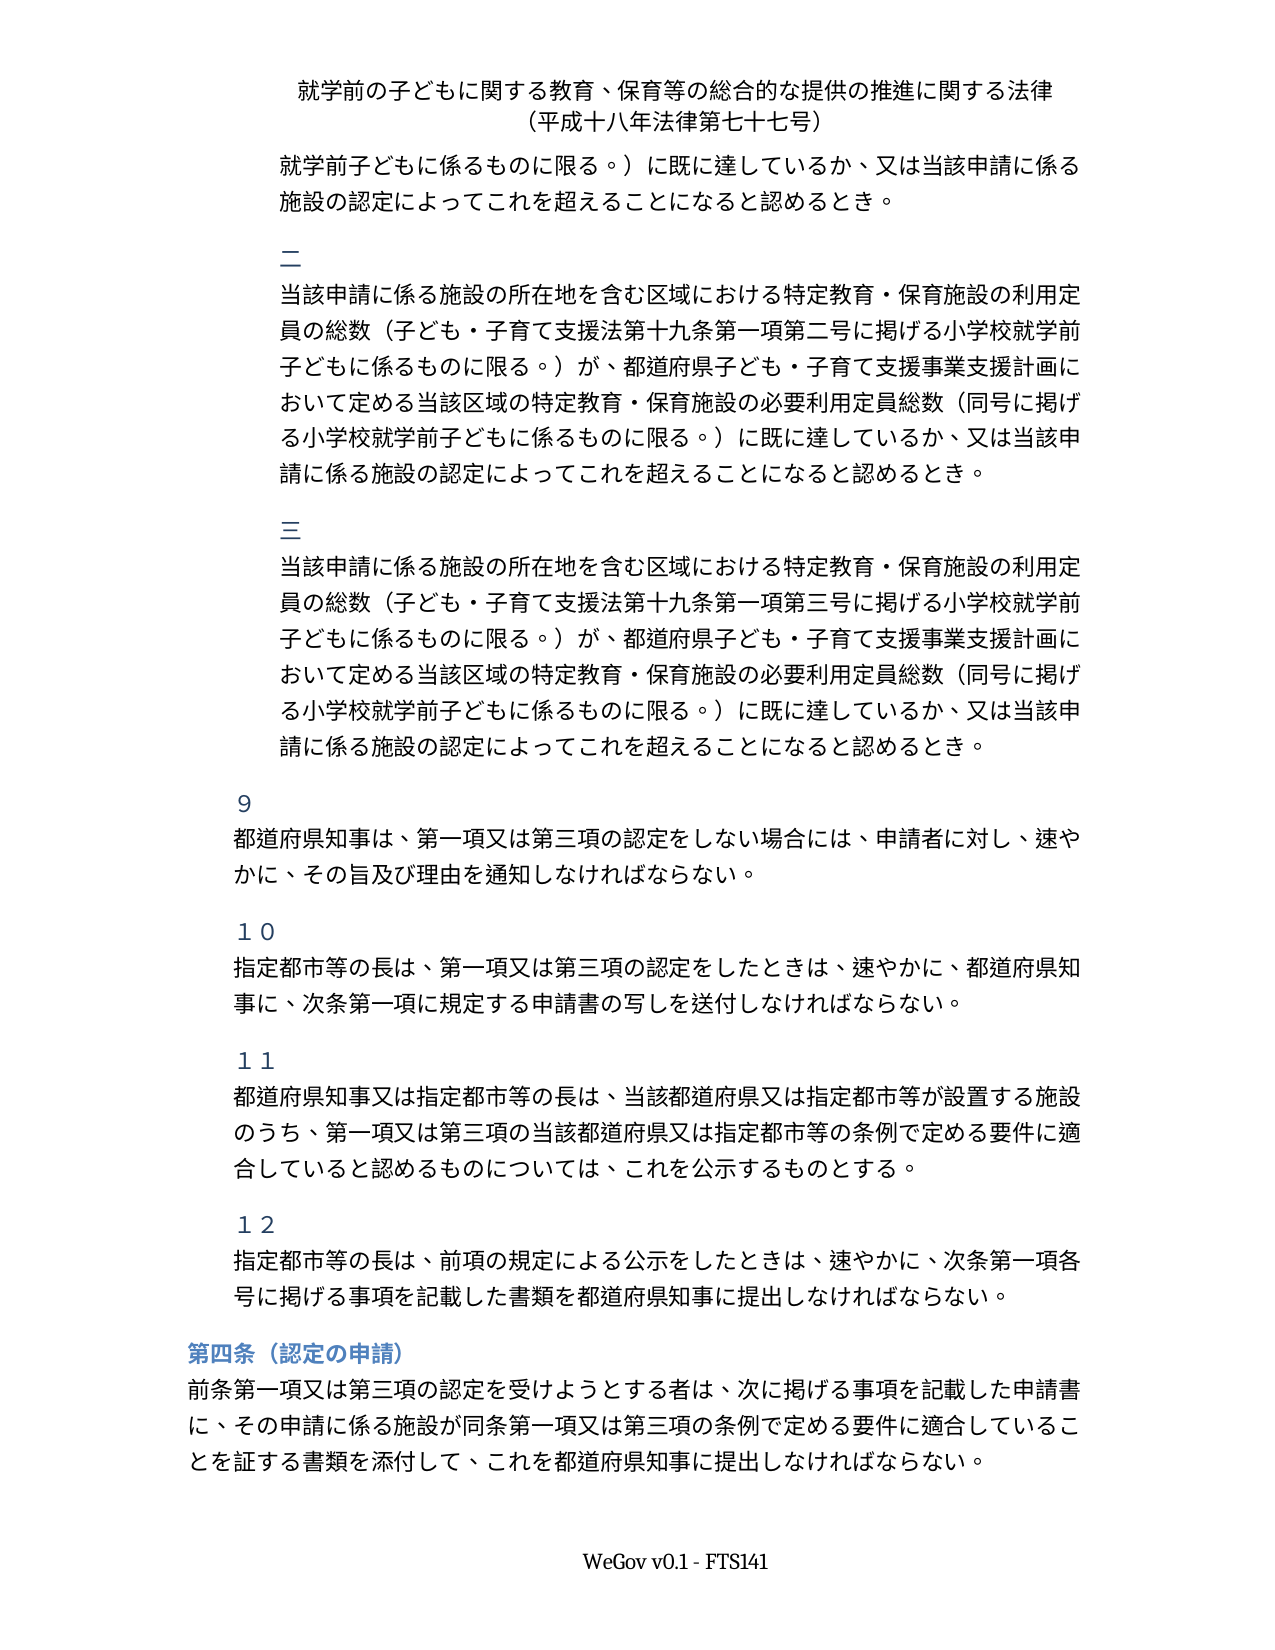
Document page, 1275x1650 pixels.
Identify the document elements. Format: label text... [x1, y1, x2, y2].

text 前条第一項又は第三項の認定を受けようとする者は、次に掲げる事項を記載した申請書に、その申請に係る施設が同条第一項又は第三項の条例で定める要件に適合していることを証する書類を添付して、これを都道府県知事に提出しなければならない。 [187, 1374, 1087, 1477]
subtitle １０ [233, 916, 1087, 947]
subtitle １２ [233, 1209, 1087, 1241]
subtitle 二 [279, 243, 1087, 274]
text 都道府県知事は、第一項又は第三項の認定をしない場合には、申請者に対し、速やかに、その旨及び理由を通知しなければならない。 [233, 823, 1087, 891]
text 当該申請に係る施設の所在地を含む区域における特定教育・保育施設の利用定員の総数（子ども・子育て支援法第十九条第一項第三号に掲げる小学校就学前子どもに係るものに限る。）が、都道府県子ども・子育て支援事業支援計画において定める当該区域の特定教育・保育施設の必要利用定員総数（同号に掲げる小学校就学前子どもに係るものに限る。）に既に達しているか、又は当該申請に係る施設の認定によってこれを超えることになると認めるとき。 [279, 551, 1087, 762]
subtitle 三 [279, 515, 1087, 546]
subtitle ９ [233, 787, 1087, 819]
text 都道府県知事又は指定都市等の長は、当該都道府県又は指定都市等が設置する施設のうち、第一項又は第三項の当該都道府県又は指定都市等の条例で定める要件に適合していると認めるものについては、これを公示するものとする。 [233, 1081, 1087, 1184]
text 指定都市等の長は、前項の規定による公示をしたときは、速やかに、次条第一項各号に掲げる事項を記載した書類を都道府県知事に提出しなければならない。 [233, 1245, 1087, 1312]
text 当該申請に係る施設の所在地を含む区域における特定教育・保育施設の利用定員の総数（子ども・子育て支援法第十九条第一項第二号に掲げる小学校就学前子どもに係るものに限る。）が、都道府県子ども・子育て支援事業支援計画において定める当該区域の特定教育・保育施設の必要利用定員総数（同号に掲げる小学校就学前子どもに係るものに限る。）に既に達しているか、又は当該申請に係る施設の認定によってこれを超えることになると認めるとき。 [279, 279, 1087, 489]
text 指定都市等の長は、第一項又は第三項の認定をしたときは、速やかに、都道府県知事に、次条第一項に規定する申請書の写しを送付しなければならない。 [233, 952, 1087, 1019]
subtitle １１ [233, 1045, 1087, 1076]
subtitle 第四条（認定の申請） [187, 1338, 1087, 1369]
